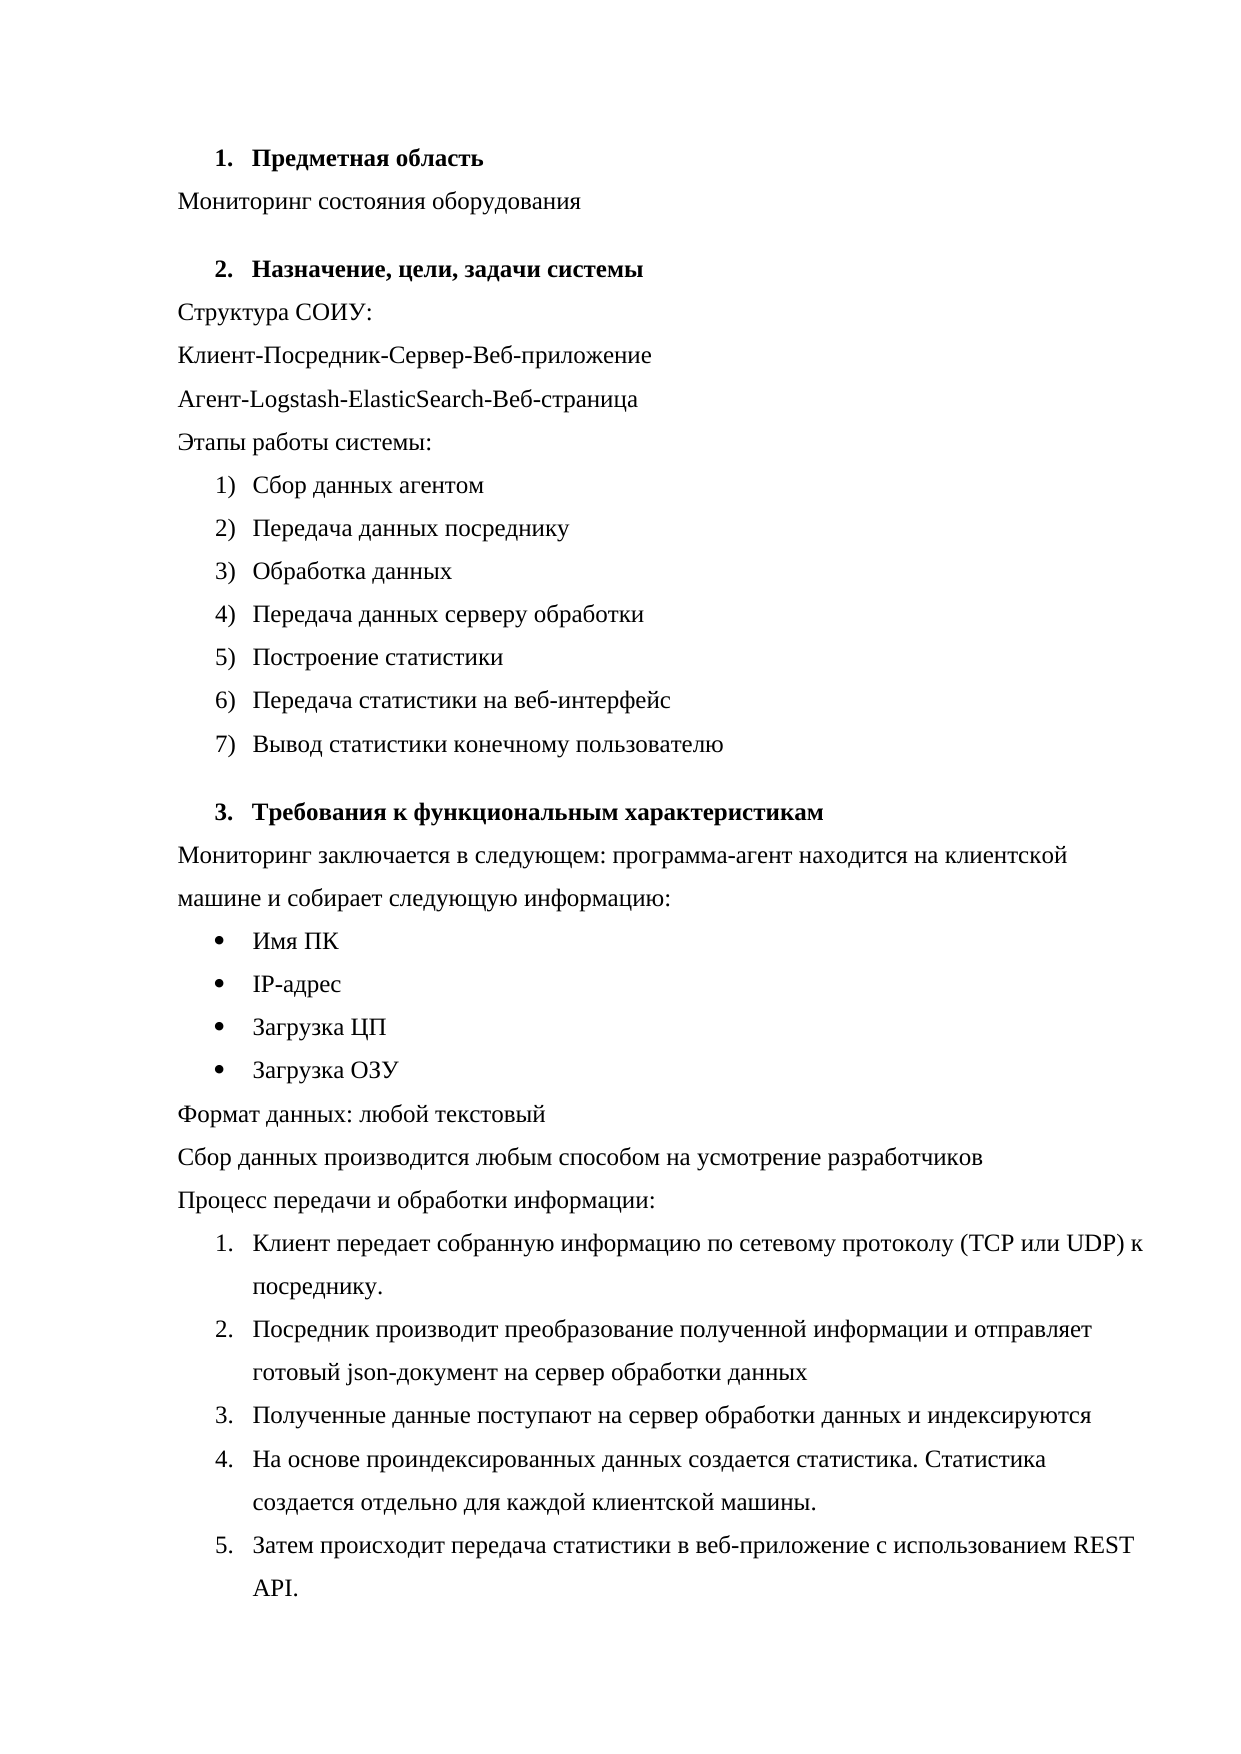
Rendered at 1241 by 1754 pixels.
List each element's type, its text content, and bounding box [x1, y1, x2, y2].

text Этапы работы системы: [177, 427, 1152, 456]
list Передача статистики на веб-интерфейс [215, 686, 1152, 714]
list Посредник производит преобразование полученной информации и отправляет готовый json-документ на сервер обработки данных [215, 1314, 1152, 1386]
list Имя ПК [215, 926, 1152, 955]
list Передача данных серверу обработки [215, 599, 1152, 628]
subtitle Требования к функциональным характеристикам [214, 797, 1152, 826]
list Полученные данные поступают на сервер обработки данных и индексируются [215, 1401, 1152, 1429]
list Загрузка ЦП [215, 1012, 1152, 1041]
text Мониторинг заключается в следующем: программа-агент находится на клиентской машине и собирает следующую информацию: [177, 840, 1152, 912]
text Клиент-Посредник-Сервер-Веб-приложение [177, 341, 1152, 369]
list На основе проиндексированных данных создается статистика. Статистика создается отдельно для каждой клиентской машины. [215, 1444, 1152, 1516]
list Обработка данных [215, 556, 1152, 585]
list Построение статистики [215, 642, 1152, 671]
list Клиент передает собранную информацию по сетевому протоколу (TCP или UDP) к посреднику. [215, 1228, 1152, 1300]
text Агент-Logstash-ElasticSearch-Веб-страница [177, 384, 1152, 412]
list Сбор данных агентом [215, 470, 1152, 499]
list Вывод статистики конечному пользователю [215, 729, 1152, 757]
subtitle Назначение, цели, задачи системы [214, 254, 1152, 283]
list Загрузка ОЗУ [215, 1056, 1152, 1084]
list Затем происходит передача статистики в веб-приложение с использованием REST API. [215, 1530, 1152, 1602]
text Структура СОИУ: [177, 297, 1152, 326]
text Процесс передачи и обработки информации: [177, 1185, 1152, 1214]
list Передача данных посреднику [215, 513, 1152, 542]
subtitle Предметная область [214, 143, 1152, 172]
text Сбор данных производится любым способом на усмотрение разработчиков [177, 1142, 1152, 1171]
text Мониторинг состояния оборудования [177, 186, 1152, 215]
text Формат данных: любой текстовый [177, 1099, 1152, 1127]
list IP-адрес [215, 969, 1152, 998]
